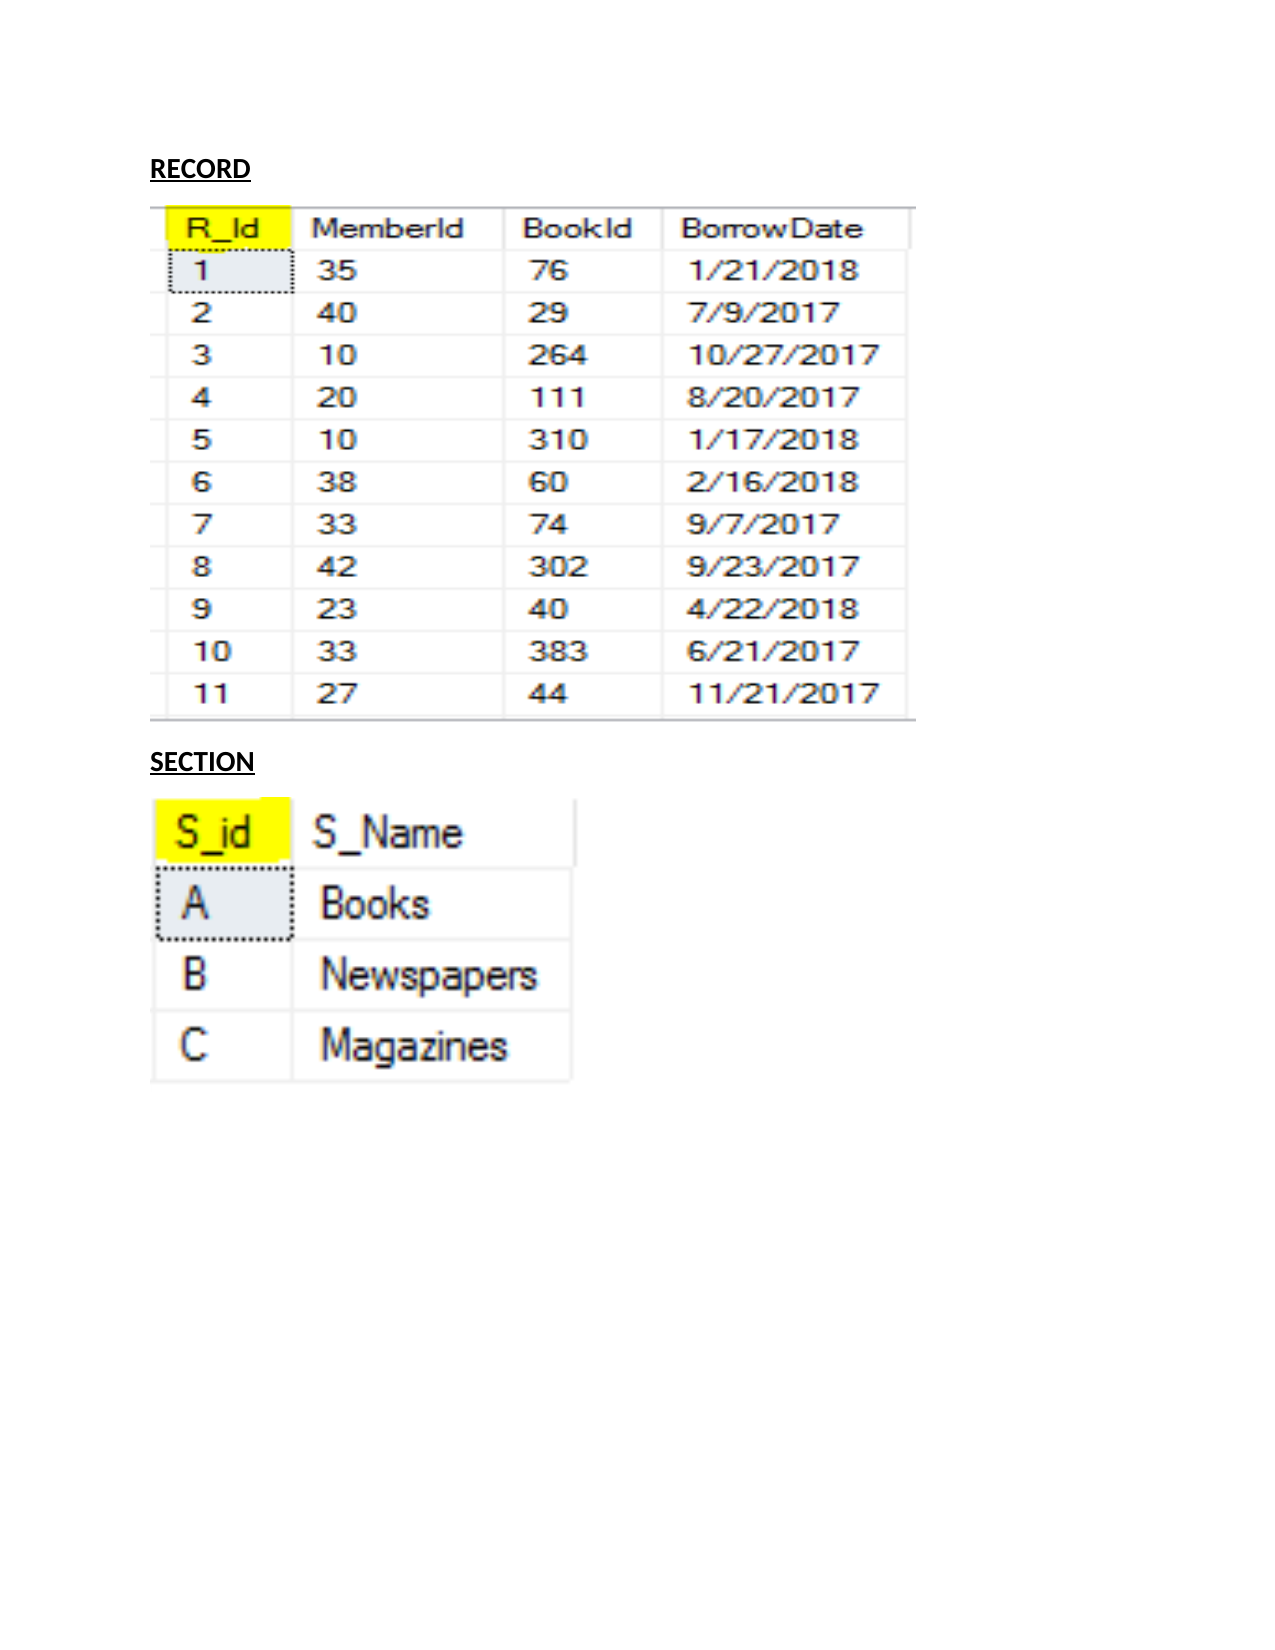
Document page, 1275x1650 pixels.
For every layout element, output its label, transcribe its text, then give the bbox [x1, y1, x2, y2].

text RECORD [150, 150, 1125, 186]
picture [150, 797, 582, 1092]
picture [150, 205, 916, 724]
text SECTION [150, 743, 1125, 778]
